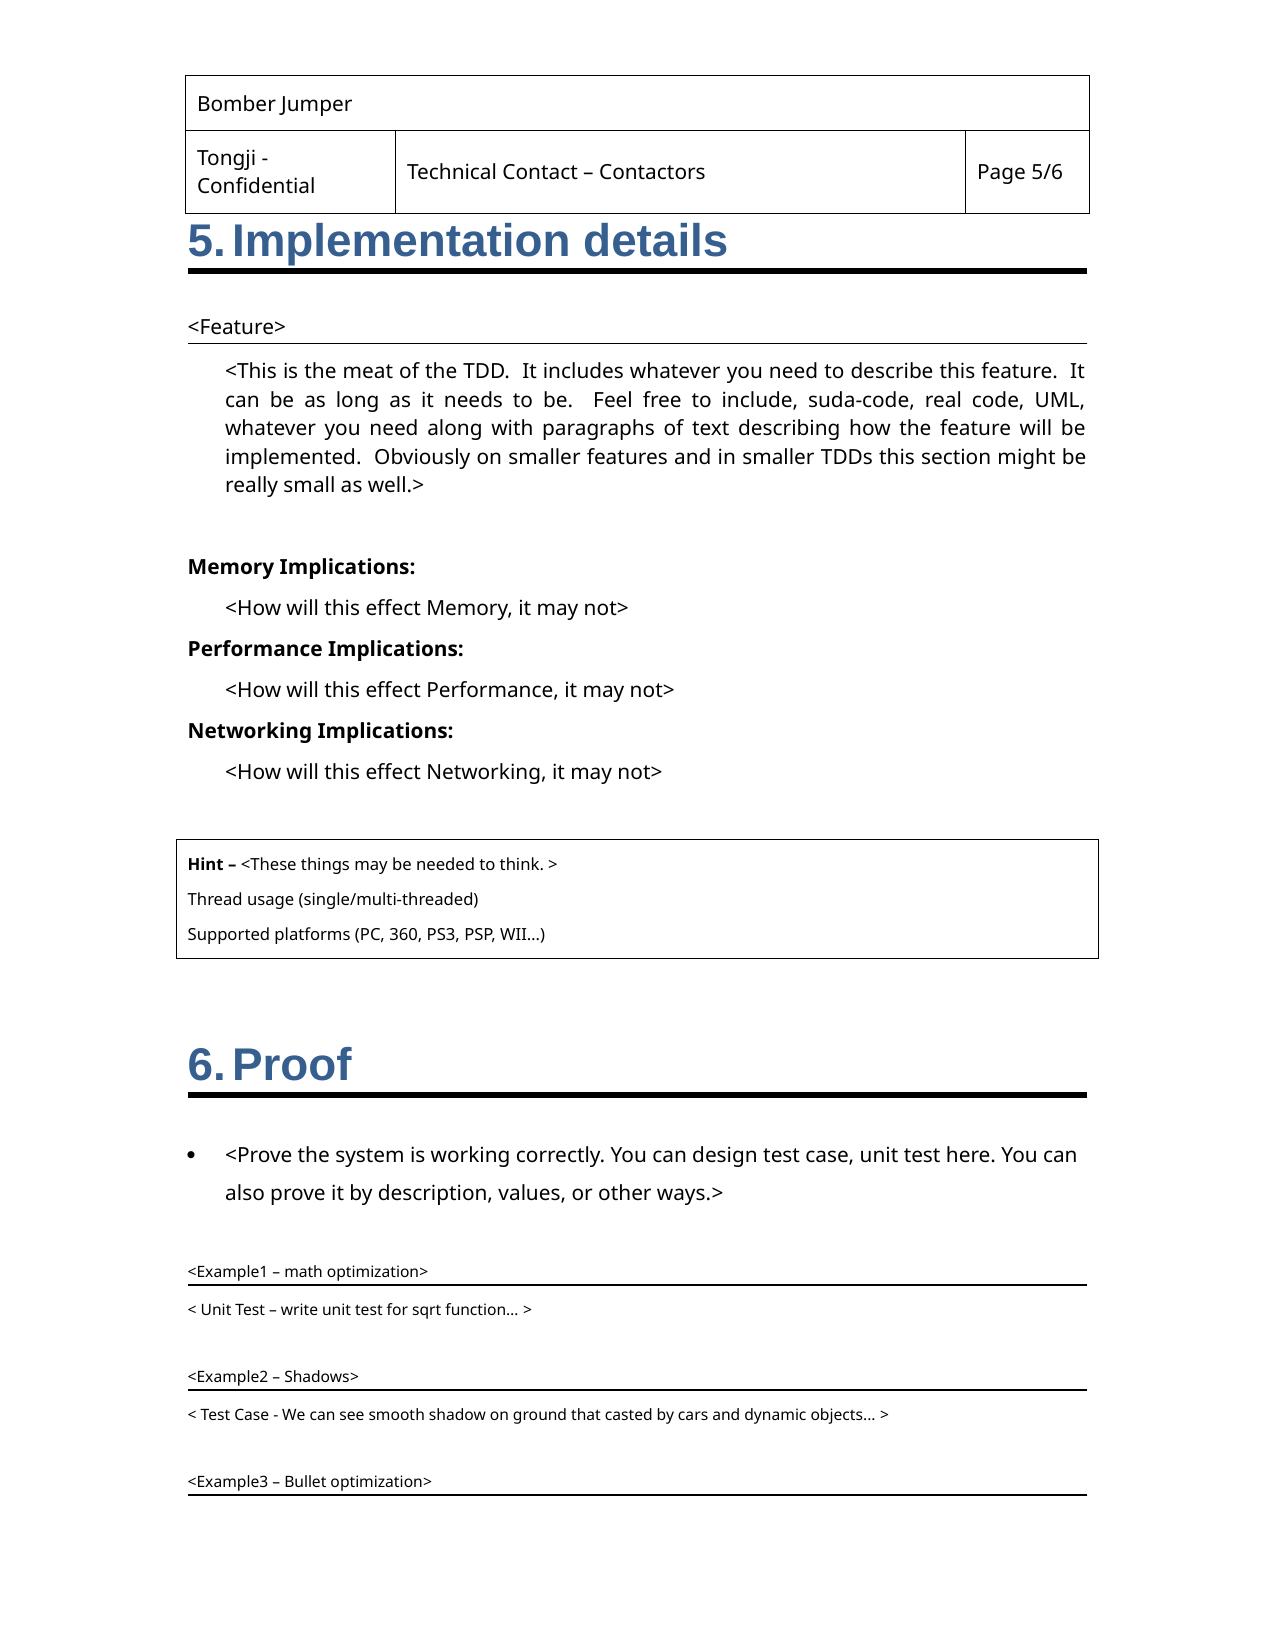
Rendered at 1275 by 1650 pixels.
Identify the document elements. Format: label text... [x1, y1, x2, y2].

table_header Hint – <These things may be needed to think. > Thread usage (single/multi-threaded) Supported platforms (PC, 360, PS3, PSP, WII…) [177, 840, 1098, 958]
text <This is the meat of the TDD. It includes whatever you need to describe this feature. It can be as long as it needs to be. Feel free to include, suda-code, real code, UML, whatever you need along with paragraphs of text describing how the feature will be implemented. Obviously on smaller features and in smaller TDDs this section might be really small as well.> [225, 357, 1087, 499]
text < Test Case - We can see smooth shadow on ground that casted by cars and dynamic objects... > [187, 1403, 1087, 1424]
text < Unit Test – write unit test for sqrt function… > [187, 1298, 1087, 1320]
text Networking Implications: [187, 716, 1087, 744]
subtitle Implementation details [396, 150, 965, 213]
subtitle Implementation details [187, 150, 395, 213]
text <How will this effect Performance, it may not> [225, 675, 1087, 703]
text <How will this effect Memory, it may not> [225, 593, 1087, 622]
subtitle Proof [187, 1037, 1087, 1098]
text <Feature> [187, 312, 1087, 344]
text Performance Implications: [187, 634, 1087, 663]
text <Example2 – Shadows> [187, 1366, 1087, 1391]
subtitle Implementation details [187, 214, 1087, 274]
text <How will this effect Networking, it may not> [225, 757, 1087, 785]
text <Example3 – Bullet optimization> [187, 1471, 1087, 1496]
subtitle Implementation details [966, 150, 1087, 213]
text Memory Implications: [187, 552, 1087, 581]
text <Example1 – math optimization> [187, 1261, 1087, 1286]
list <Prove the system is working correctly. You can design test case, unit test here. You can also prove it by description, values, or other ways.> [187, 1136, 1087, 1211]
